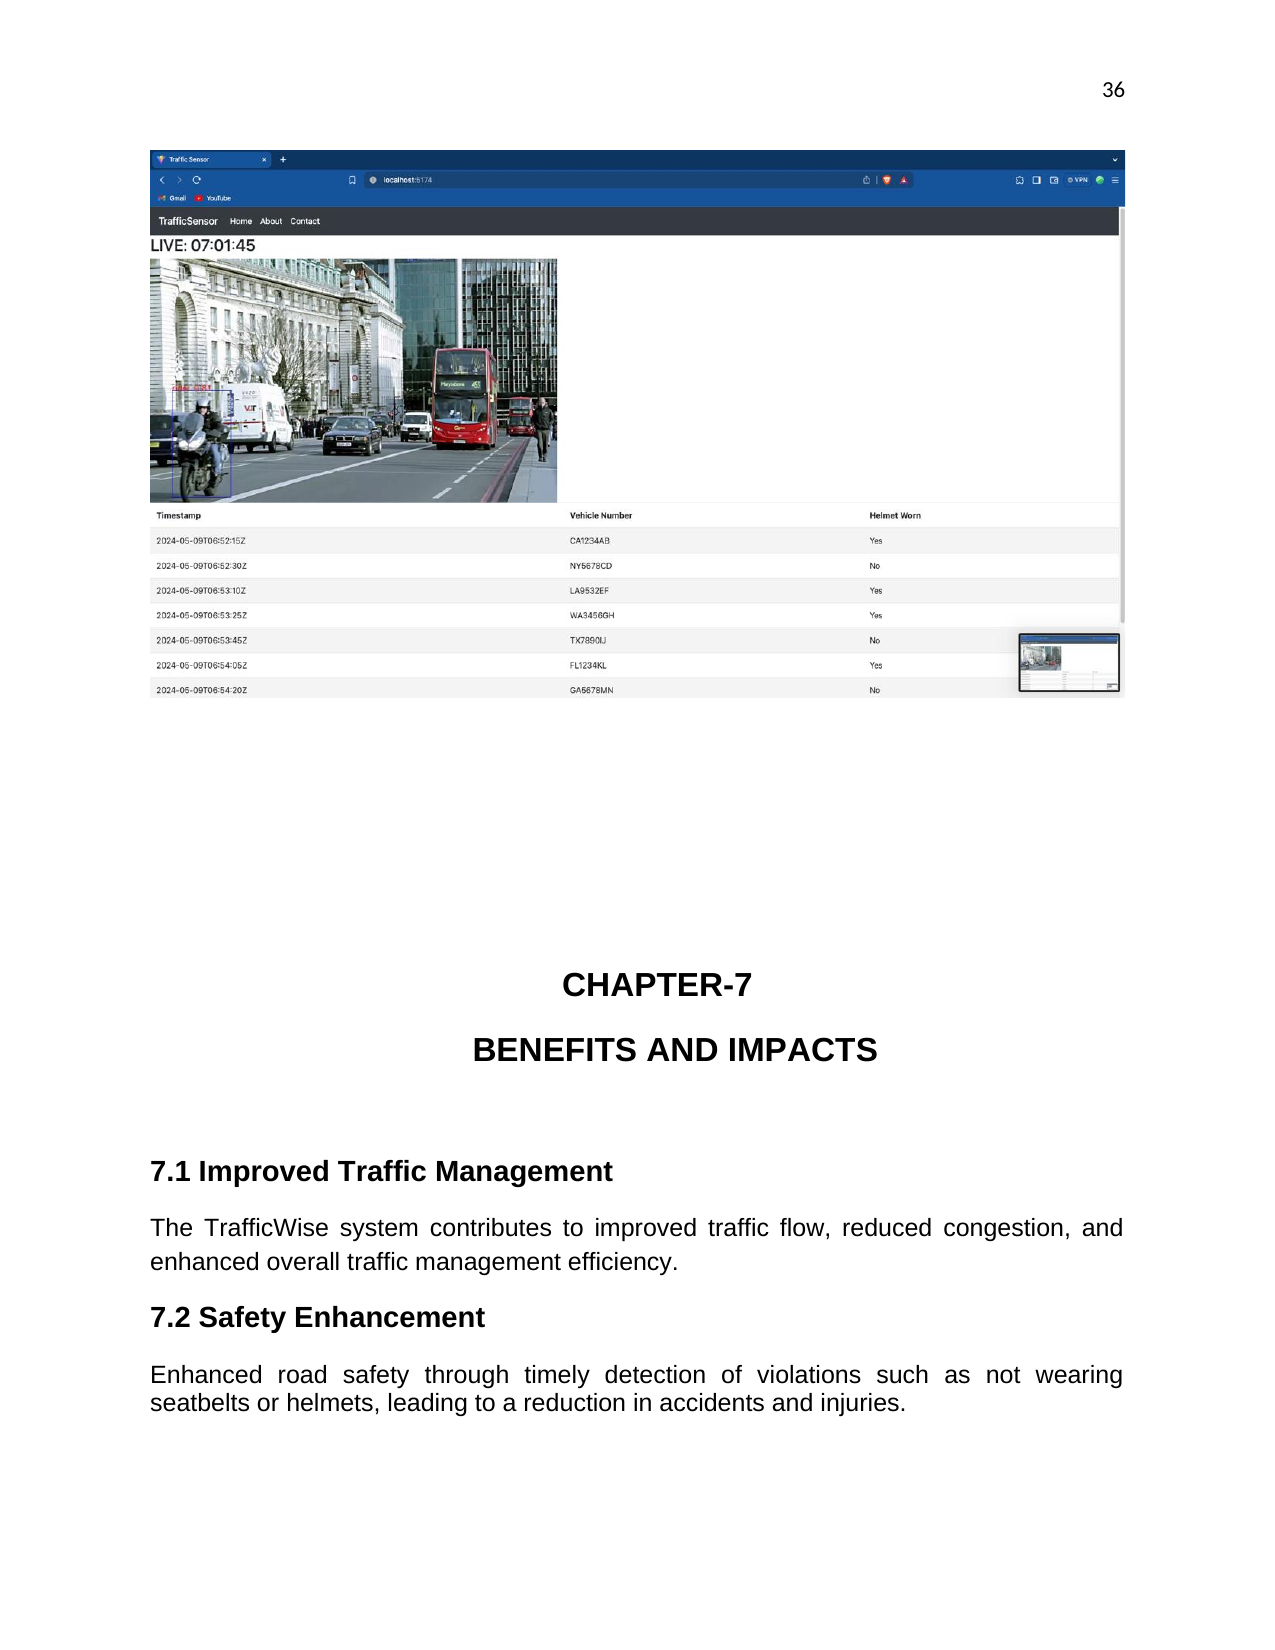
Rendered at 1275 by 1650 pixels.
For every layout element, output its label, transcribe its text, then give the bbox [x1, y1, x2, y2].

text The TrafficWise system contributes to improved traffic flow, reduced congestion, and enhanced overall traffic management efficiency. [150, 1213, 1125, 1275]
text 7.2 Safety Enhancement [150, 1300, 1125, 1334]
text 7.1 Improved Traffic Management [150, 1154, 1125, 1188]
text BENEFITS AND IMPACTS [225, 1030, 1125, 1068]
text CHAPTER-7 [450, 965, 1125, 1003]
picture [150, 150, 1125, 698]
text Enhanced road safety through timely detection of violations such as not wearing seatbelts or helmets, leading to a reduction in accidents and injuries. [150, 1360, 1125, 1417]
